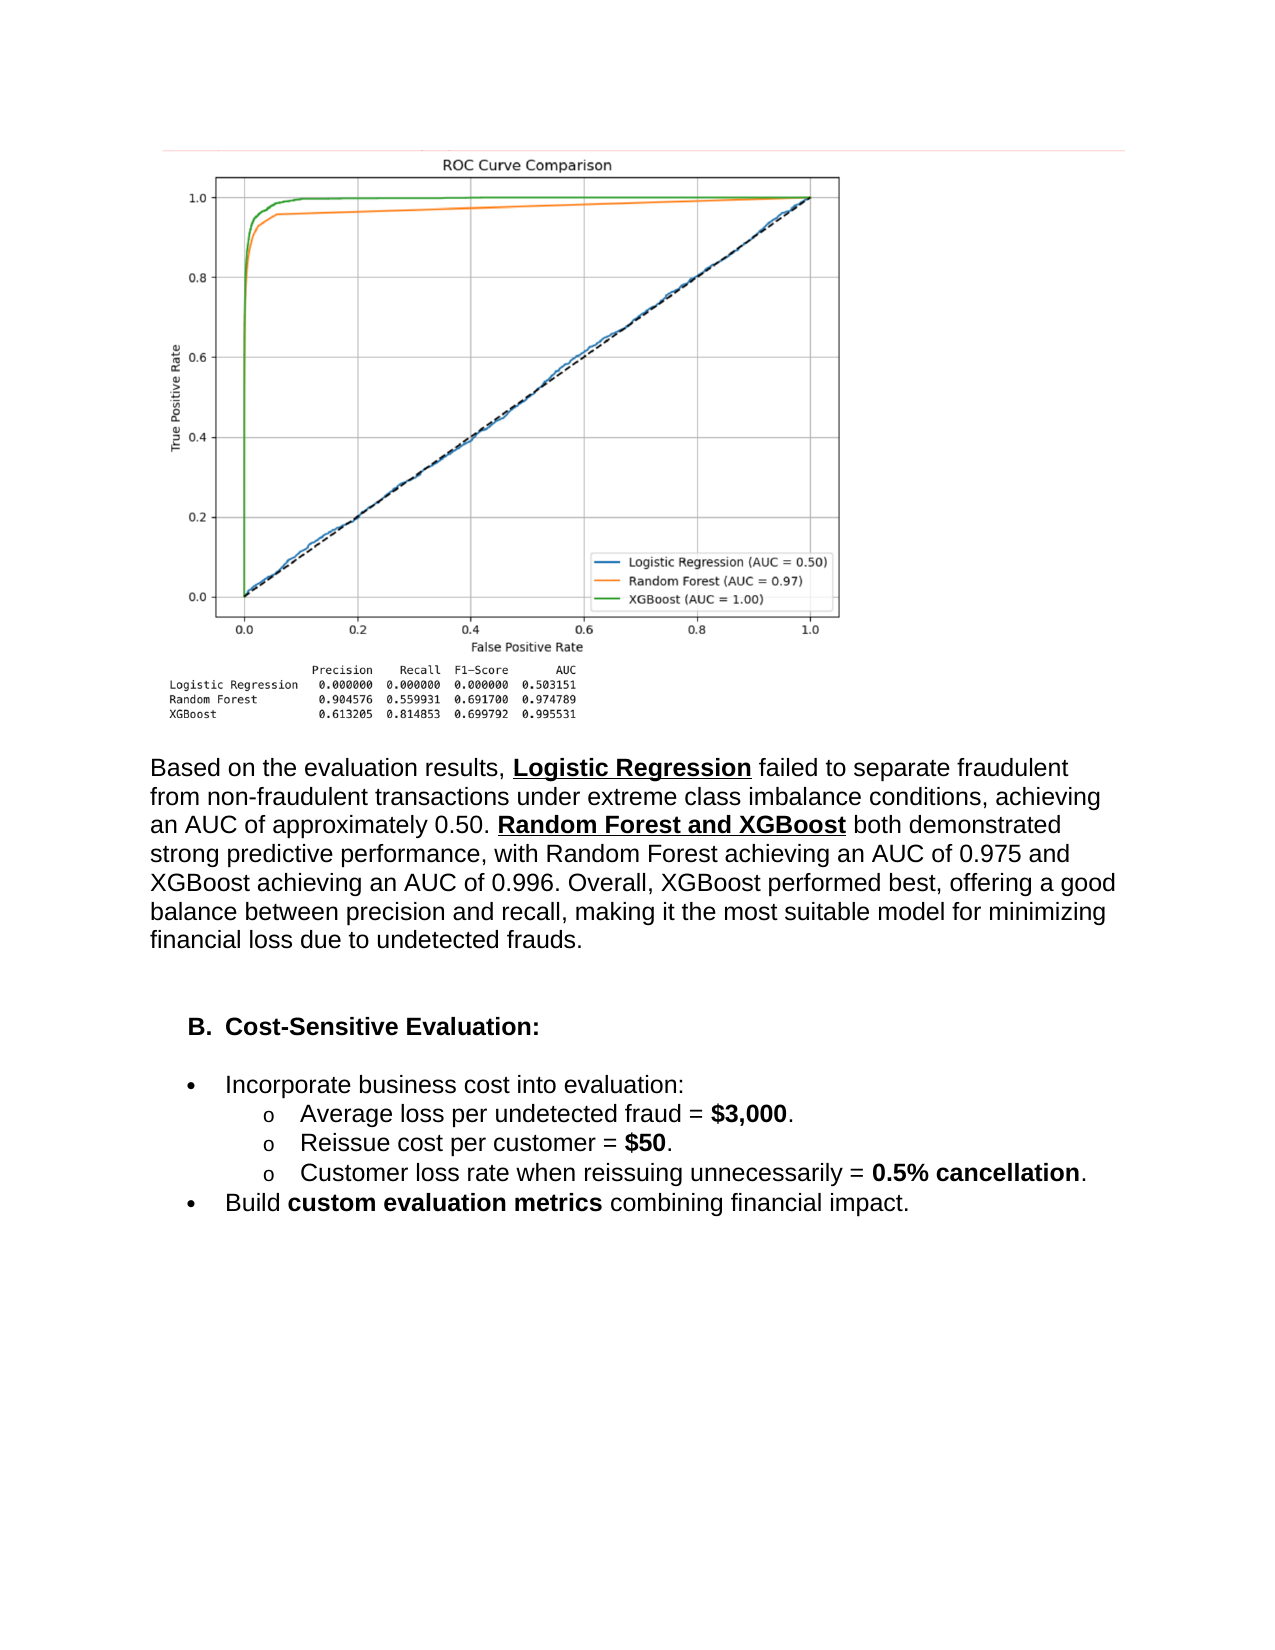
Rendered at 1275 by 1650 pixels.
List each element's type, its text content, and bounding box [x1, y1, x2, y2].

list Average loss per undetected fraud = $3,000. [262, 1099, 1125, 1128]
list Incorporate business cost into evaluation: [187, 1070, 1125, 1099]
list Reissue cost per customer = $50. [262, 1128, 1125, 1158]
text Based on the evaluation results, Logistic Regression failed to separate fraudulent from non-fraudulent transactions under extreme class imbalance conditions, achieving an AUC of approximately 0.50. Random Forest and XGBoost both demonstrated strong predictive performance, with Random Forest achieving an AUC of 0.975 and XGBoost achieving an AUC of 0.996. Overall, XGBoost performed best, offering a good balance between precision and recall, making it the most suitable model for minimizing financial loss due to undetected frauds. [150, 753, 1125, 954]
list Build custom evaluation metrics combining financial impact. [187, 1188, 1125, 1216]
picture [150, 150, 1125, 724]
list Cost-Sensitive Evaluation: [187, 1012, 1125, 1041]
list Customer loss rate when reissuing unnecessarily = 0.5% cancellation. [262, 1158, 1125, 1188]
